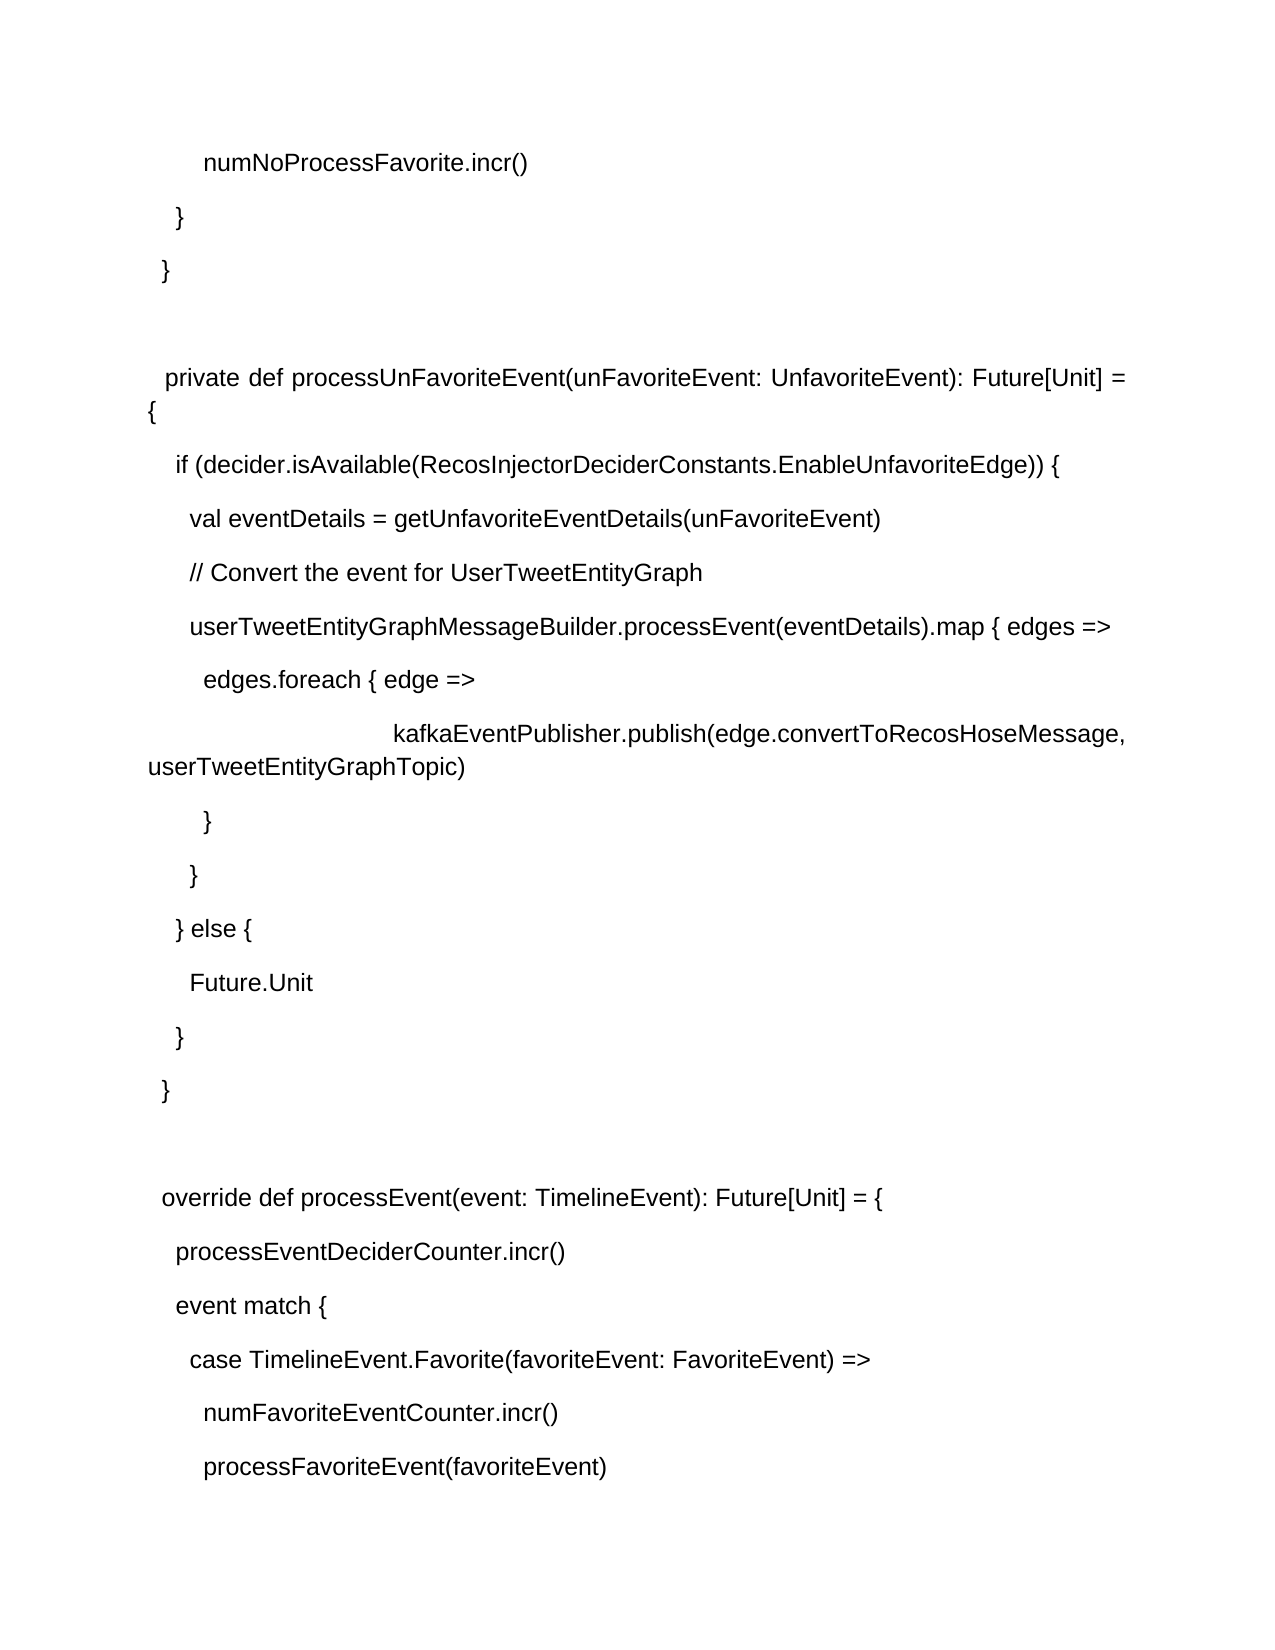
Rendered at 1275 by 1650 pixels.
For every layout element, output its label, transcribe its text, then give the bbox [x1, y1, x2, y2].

text processEventDeciderCounter.incr() [148, 1237, 1127, 1266]
text // Convert the event for UserTweetEntityGraph [148, 558, 1127, 586]
text } [148, 1075, 1127, 1104]
text if (decider.isAvailable(RecosInjectorDeciderConstants.EnableUnfavoriteEdge)) { [148, 450, 1127, 479]
text edges.foreach { edge => [148, 665, 1127, 694]
text } [148, 860, 1127, 889]
text userTweetEntityGraphMessageBuilder.processEvent(eventDetails).map { edges => [148, 611, 1127, 640]
text } [148, 255, 1127, 284]
text numFavoriteEventCounter.incr() [148, 1398, 1127, 1427]
text private def processUnFavoriteEvent(unFavoriteEvent: UnfavoriteEvent): Future[Unit] = { [148, 363, 1127, 425]
text event match { [148, 1291, 1127, 1319]
text } [148, 201, 1127, 230]
text } [148, 1021, 1127, 1050]
text } else { [148, 914, 1127, 942]
text Future.Unit [148, 968, 1127, 996]
text override def processEvent(event: TimelineEvent): Future[Unit] = { [148, 1183, 1127, 1212]
text numNoProcessFavorite.incr() [148, 148, 1127, 176]
text } [148, 806, 1127, 835]
text val eventDetails = getUnfavoriteEventDetails(unFavoriteEvent) [148, 504, 1127, 532]
text processFavoriteEvent(favoriteEvent) [148, 1452, 1127, 1481]
text kafkaEventPublisher.publish(edge.convertToRecosHoseMessage, userTweetEntityGraphTopic) [148, 719, 1127, 781]
text case TimelineEvent.Favorite(favoriteEvent: FavoriteEvent) => [148, 1344, 1127, 1373]
